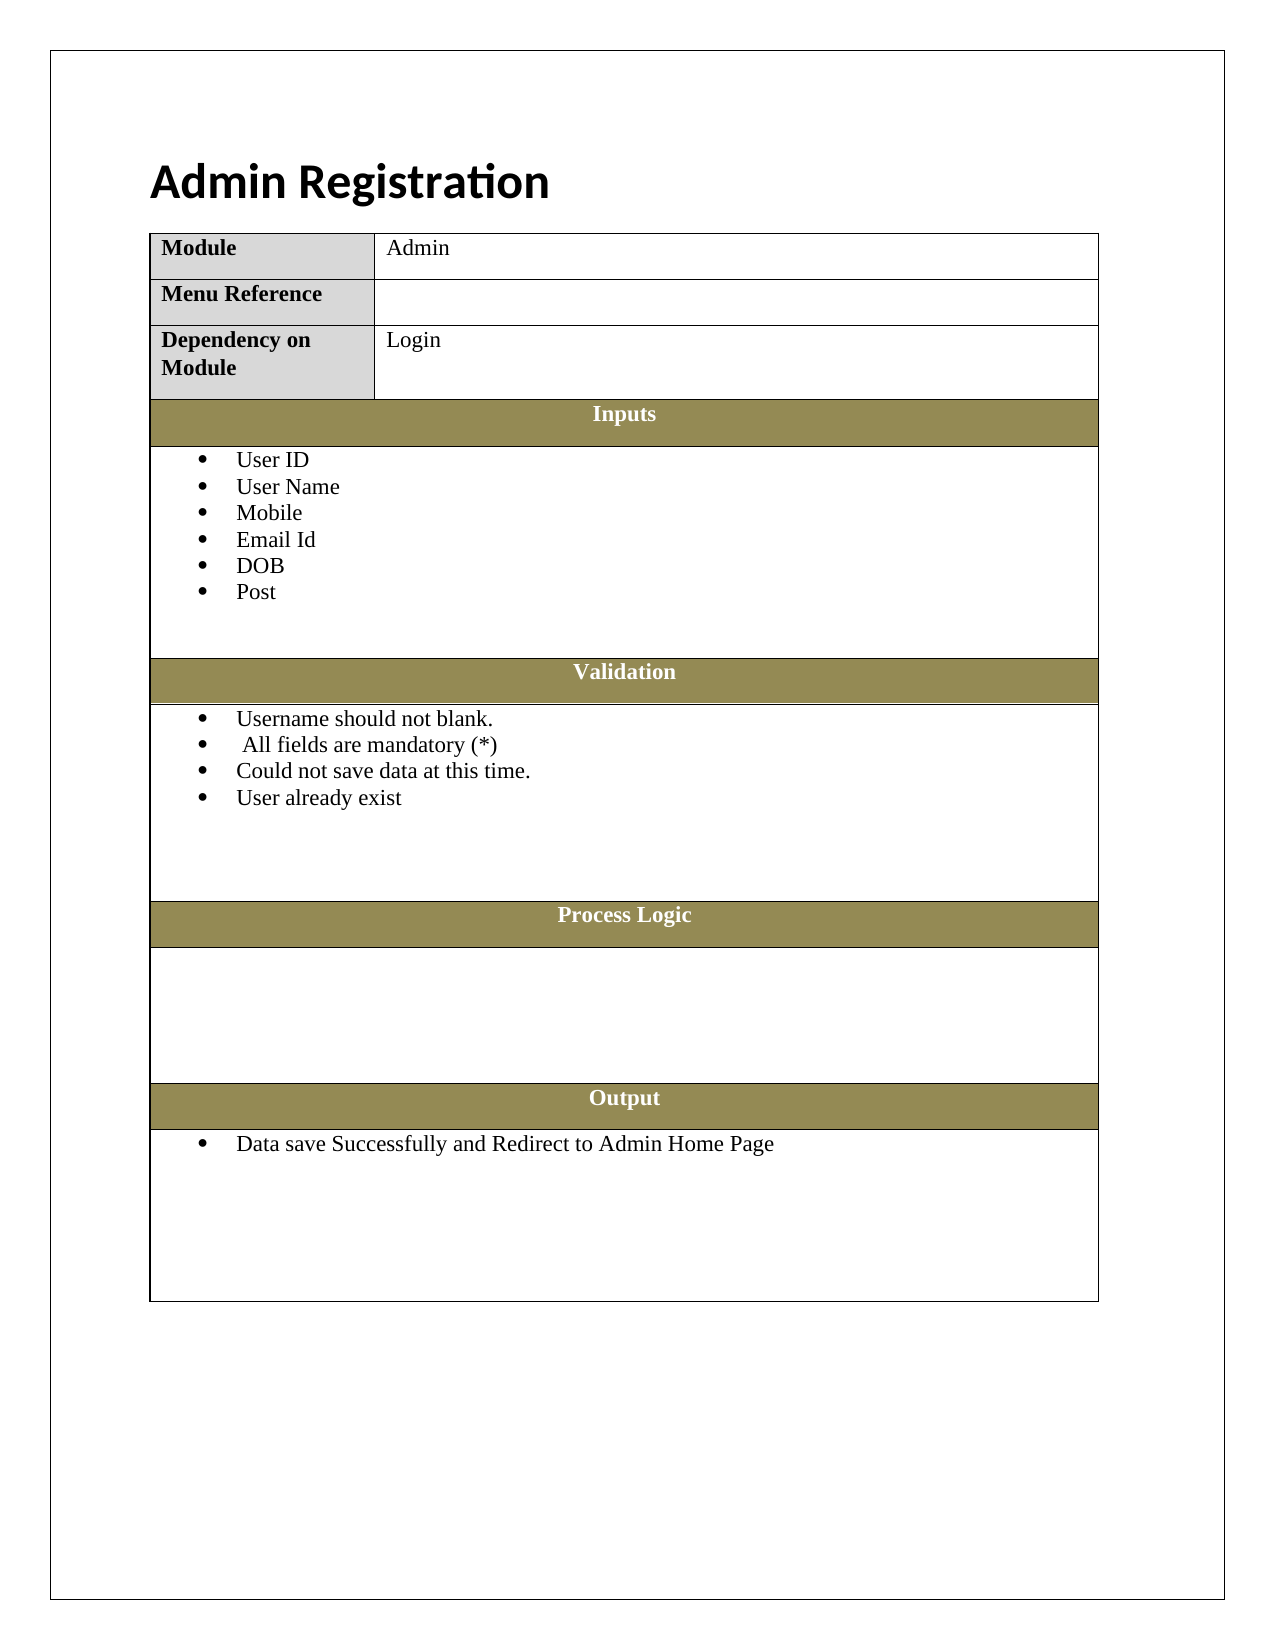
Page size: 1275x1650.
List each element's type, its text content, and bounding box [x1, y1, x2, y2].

table_cell Data save Successfully and Redirect to Admin Home Page [151, 1130, 1098, 1301]
table_header Module [151, 234, 374, 279]
table_cell Validation [151, 659, 1098, 703]
text Admin Registration [150, 150, 1125, 211]
table_cell Login [375, 326, 1098, 399]
table_header Admin [375, 234, 1098, 279]
table_cell Username should not blank. All fields are mandatory (*) Could not save data at this time. User already exist [151, 705, 1098, 901]
table_cell Dependency on Module [151, 326, 374, 399]
table_cell Process Logic [151, 902, 1098, 947]
table_cell Output [151, 1084, 1098, 1129]
table_cell User ID User Name Mobile Email Id DOB Post [151, 447, 1098, 657]
table_cell Inputs [151, 400, 1098, 446]
table_cell Menu Reference [151, 280, 374, 325]
table_cell [375, 280, 1098, 325]
table_cell [151, 948, 1098, 1083]
